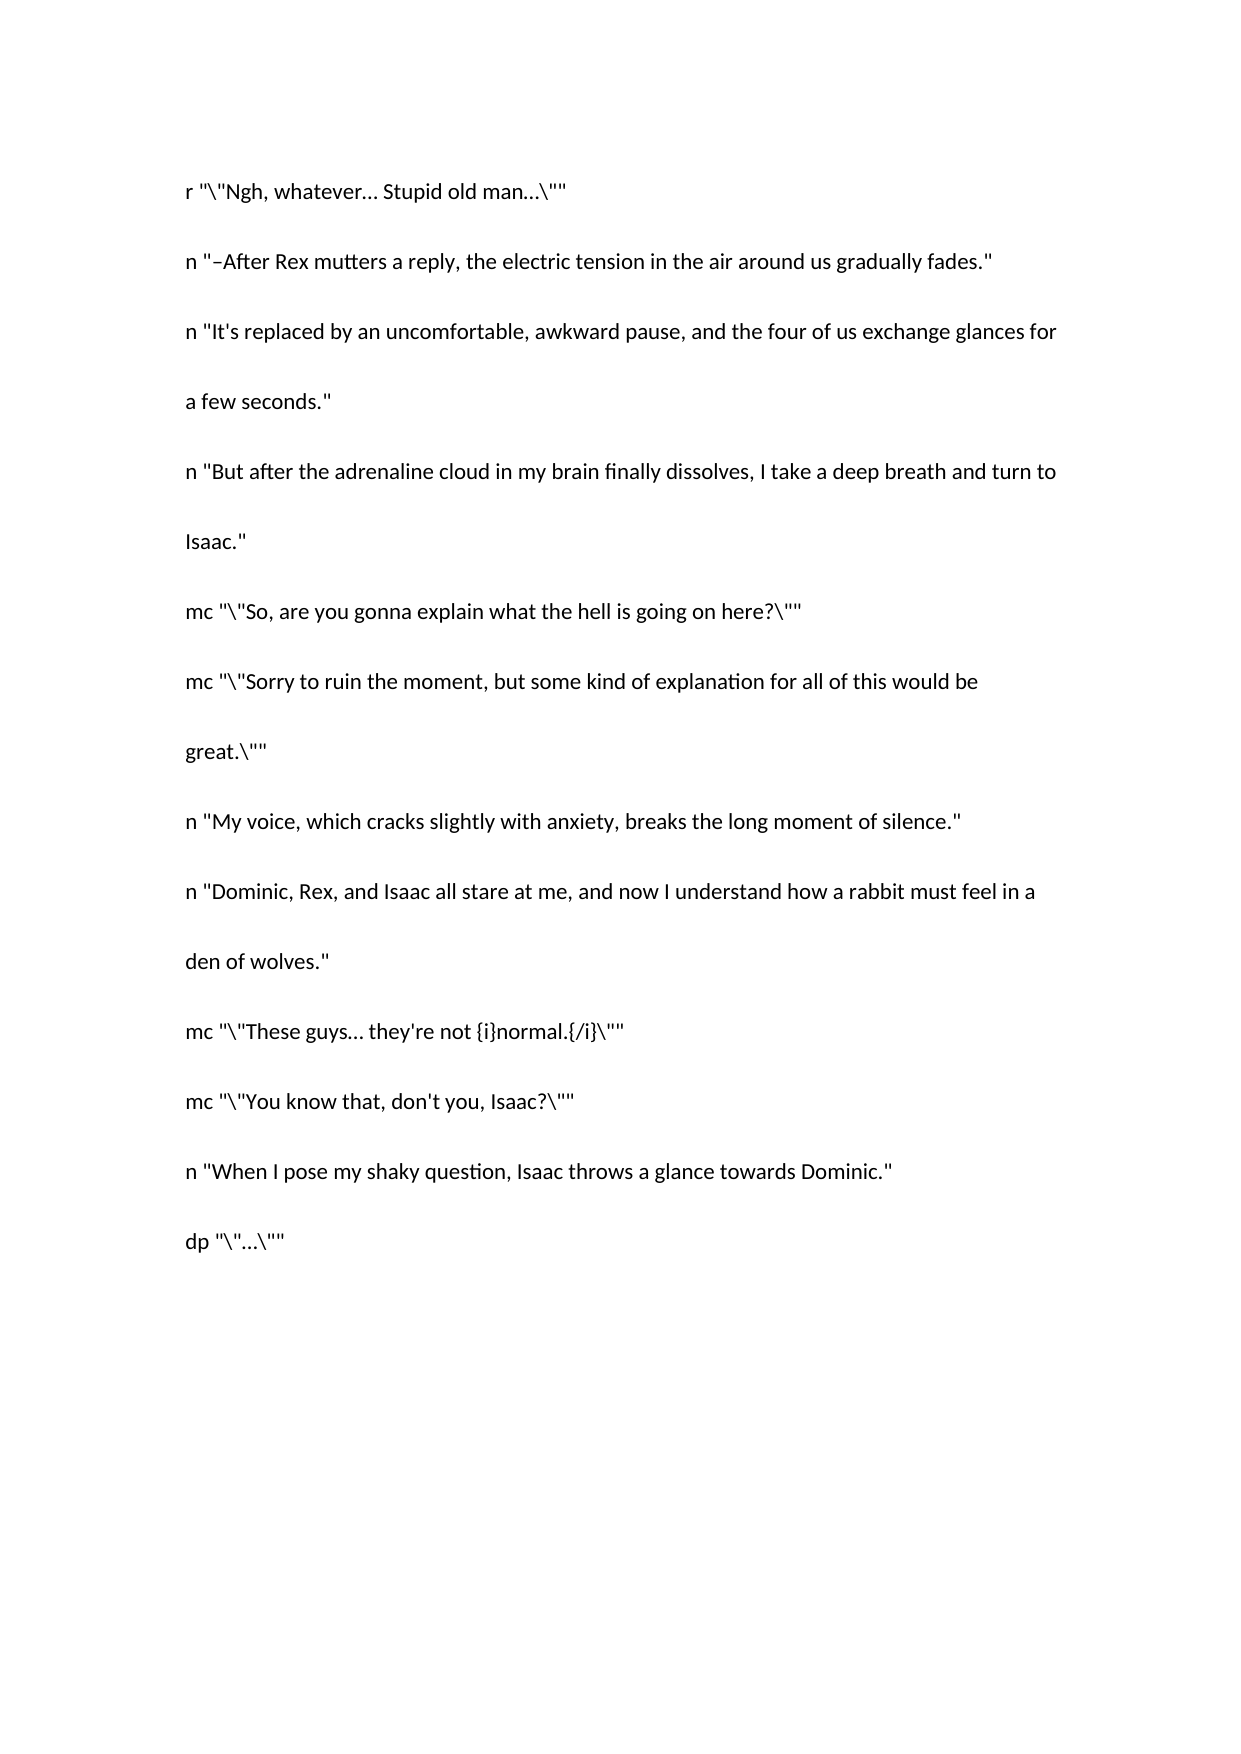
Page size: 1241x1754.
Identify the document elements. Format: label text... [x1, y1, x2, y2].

text n "Dominic, Rex, and Isaac all stare at me, and now I understand how a rabbit must feel in a den of wolves." [185, 877, 1063, 975]
text mc "\"So, are you gonna explain what the hell is going on here?\"" [185, 597, 1063, 625]
text r "\"Ngh, whatever… Stupid old man…\"" [185, 177, 1063, 205]
text mc "\"You know that, don't you, Isaac?\"" [185, 1087, 1063, 1115]
text n "It's replaced by an uncomfortable, awkward pause, and the four of us exchange glances for a few seconds." [185, 317, 1063, 415]
text mc "\"Sorry to ruin the moment, but some kind of explanation for all of this would be great.\"" [185, 667, 1063, 765]
text n "But after the adrenaline cloud in my brain finally dissolves, I take a deep breath and turn to Isaac." [185, 457, 1063, 555]
text mc "\"These guys… they're not {i}normal.{/i}\"" [185, 1017, 1063, 1045]
text dp "\"…\"" [185, 1227, 1063, 1255]
text n "–After Rex mutters a reply, the electric tension in the air around us gradually fades." [185, 247, 1063, 275]
text n "My voice, which cracks slightly with anxiety, breaks the long moment of silence." [185, 807, 1063, 835]
text n "When I pose my shaky question, Isaac throws a glance towards Dominic." [185, 1157, 1063, 1185]
